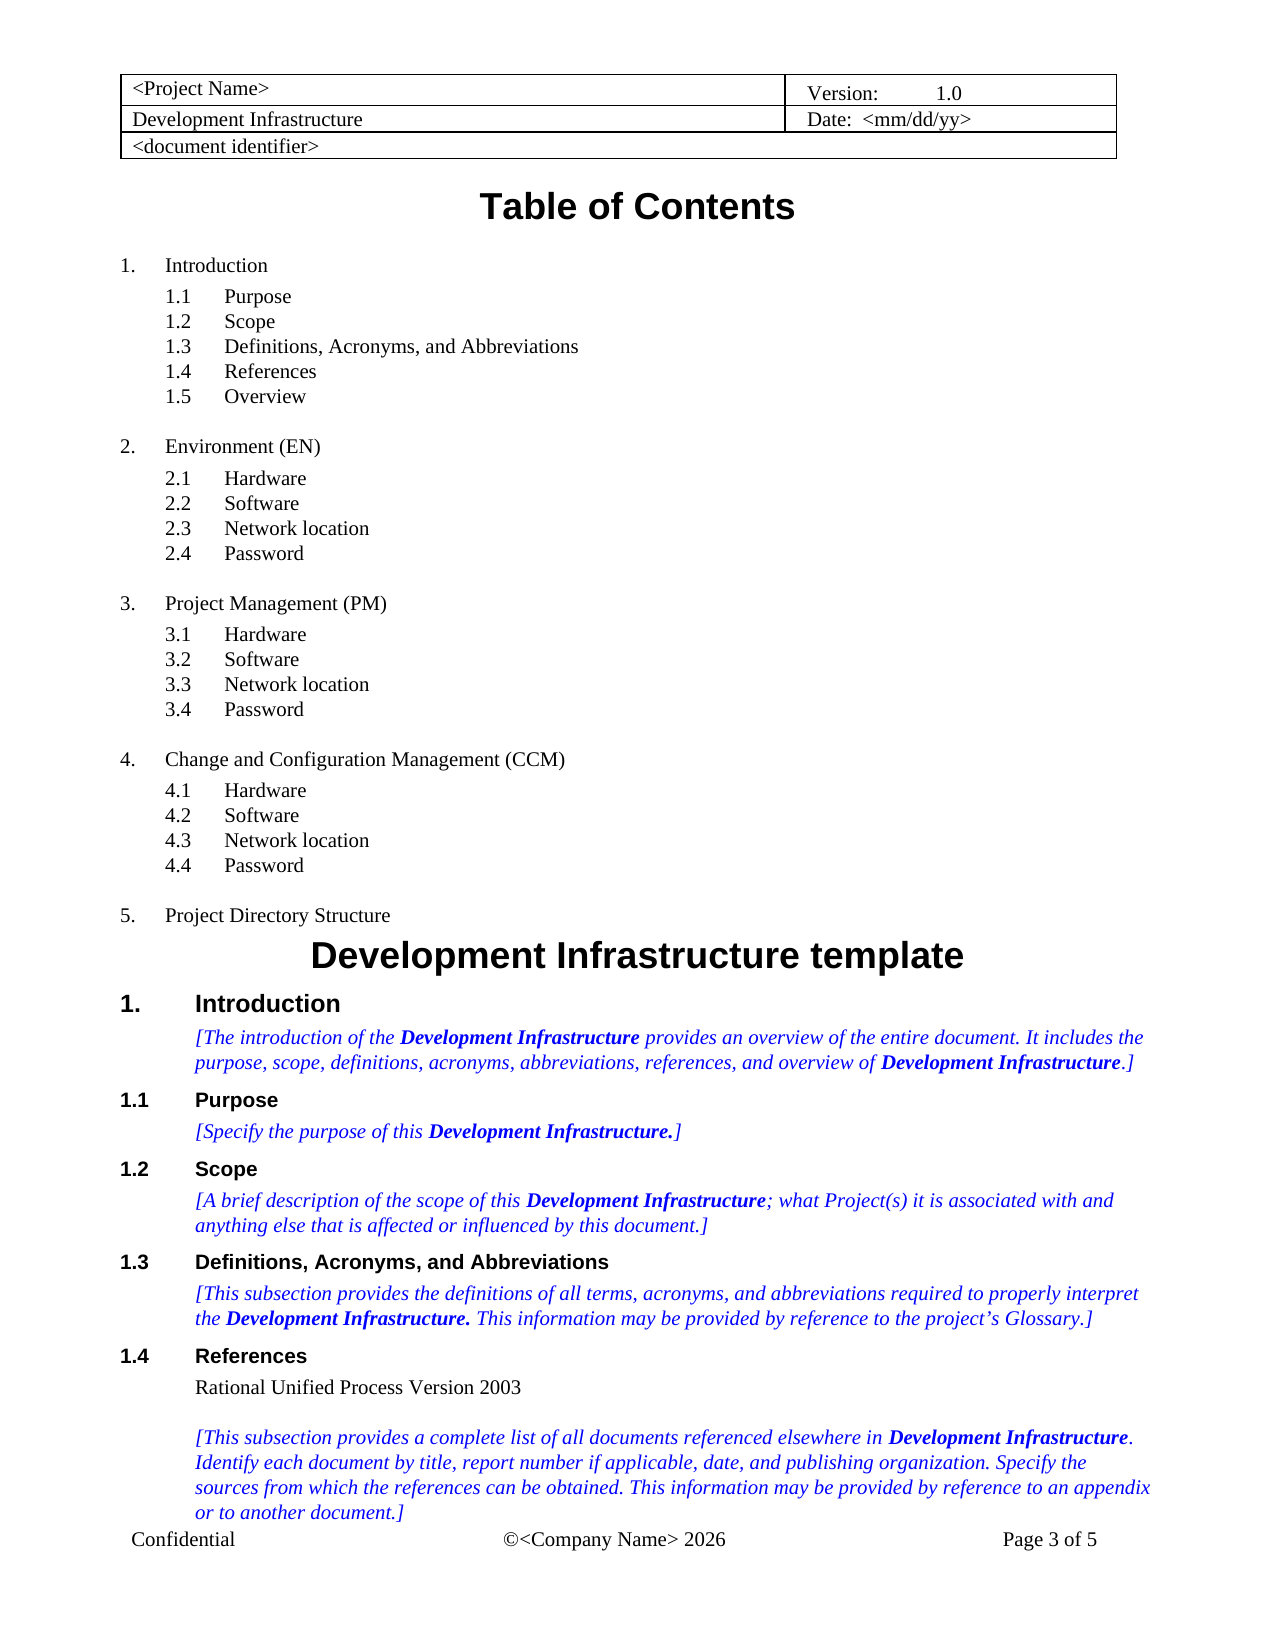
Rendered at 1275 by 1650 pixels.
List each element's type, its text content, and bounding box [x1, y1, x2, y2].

text 1.1 Purpose 4 [165, 283, 1080, 308]
text 3.1 Hardware 4 [165, 621, 1080, 646]
text 2.1 Hardware 4 [165, 465, 1080, 490]
text 5. Project Directory Structure 4 [120, 902, 1080, 927]
text 3.4 Password 4 [165, 696, 1080, 721]
text [The introduction of the Development Infrastructure provides an overview of the entire document. It includes the purpose, scope, definitions, acronyms, abbreviations, references, and overview of Development Infrastructure.] [195, 1024, 1155, 1074]
subtitle Introduction [120, 989, 1155, 1018]
text 1.2 Scope 4 [165, 308, 1080, 333]
text 3. Project Management (PM) 4 [120, 590, 1080, 615]
text [A brief description of the scope of this Development Infrastructure; what Project(s) it is associated with and anything else that is affected or influenced by this document.] [195, 1187, 1155, 1237]
text 4.2 Software 4 [165, 802, 1080, 827]
text [This subsection provides a complete list of all documents referenced elsewhere in Development Infrastructure. Identify each document by title, report number if applicable, date, and publishing organization. Specify the sources from which the references can be obtained. This information may be provided by reference to an appendix or to another document.] [195, 1424, 1155, 1524]
text 1.4 References 4 [165, 358, 1080, 383]
text 1.5 Overview 4 [165, 383, 1080, 408]
text 2. Environment (EN) 4 [120, 433, 1080, 458]
text 2.4 Password 4 [165, 540, 1080, 565]
subtitle References [120, 1343, 1155, 1368]
text 3.3 Network location 4 [165, 671, 1080, 696]
subtitle Purpose [120, 1087, 1155, 1112]
text 3.2 Software 4 [165, 646, 1080, 671]
text 2.2 Software 4 [165, 490, 1080, 515]
text 4.3 Network location 4 [165, 827, 1080, 852]
text 2.3 Network location 4 [165, 515, 1080, 540]
text 4. Change and Configuration Management (CCM) 4 [120, 746, 1080, 771]
text 4.1 Hardware 4 [165, 777, 1080, 802]
subtitle Scope [120, 1155, 1155, 1180]
text [Specify the purpose of this Development Infrastructure.] [195, 1118, 1155, 1143]
title Table of Contents [120, 184, 1155, 227]
subtitle Definitions, Acronyms, and Abbreviations [120, 1249, 1155, 1274]
text 1.3 Definitions, Acronyms, and Abbreviations 4 [165, 333, 1080, 358]
text 4.4 Password 4 [165, 852, 1080, 877]
text 1. Introduction 4 [120, 252, 1080, 277]
text Rational Unified Process Version 2003 [195, 1374, 1155, 1399]
text [This subsection provides the definitions of all terms, acronyms, and abbreviations required to properly interpret the Development Infrastructure. This information may be provided by reference to the project’s Glossary.] [195, 1280, 1155, 1330]
